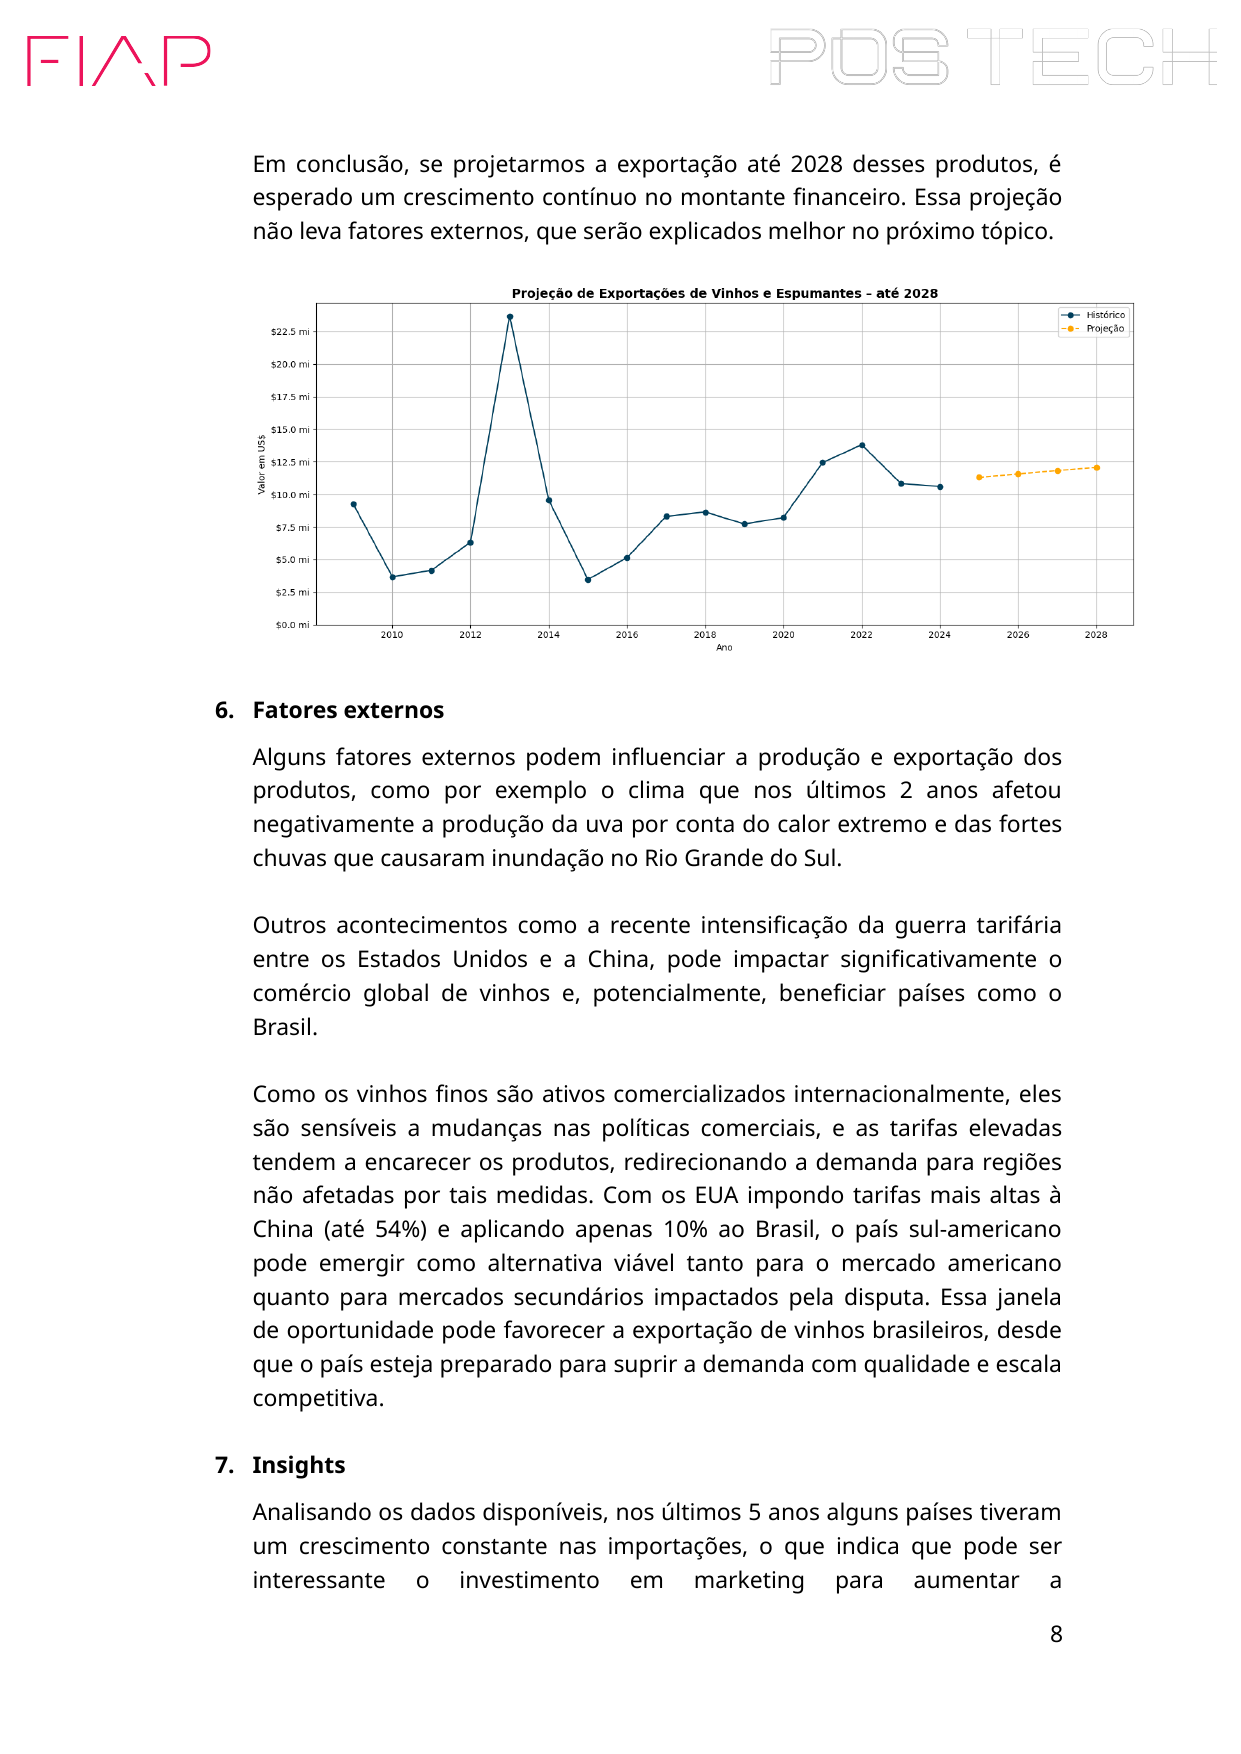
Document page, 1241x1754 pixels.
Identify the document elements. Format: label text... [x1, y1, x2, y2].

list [252, 1496, 1063, 1595]
list Como os vinhos finos são ativos comercializados internacionalmente, eles são sensíveis a mudanças nas políticas comerciais, e as tarifas elevadas tendem a encarecer os produtos, redirecionando a demanda para regiões não afetadas por tais medidas. Com os EUA impondo tarifas mais altas à China (até 54%) e aplicando apenas 10% ao Brasil, o país sul-americano pode emergir como alternativa viável tanto para o mercado americano quanto para mercados secundários impactados pela disputa. Essa janela de oportunidade pode favorecer a exportação de vinhos brasileiros, desde que o país esteja preparado para suprir a demanda com qualidade e escala competitiva. [252, 1078, 1063, 1413]
list Insights [215, 1449, 1063, 1480]
list Alguns fatores externos podem influenciar a produção e exportação dos produtos, como por exemplo o clima que nos últimos 2 anos afetou negativamente a produção da uva por conta do calor extremo e das fortes chuvas que causaram inundação no Rio Grande do Sul. [252, 740, 1063, 873]
picture [27, 36, 211, 86]
list Em conclusão, se projetarmos a exportação até 2028 desses produtos, é esperado um crescimento contínuo no montante financeiro. Essa projeção não leva fatores externos, que serão explicados melhor no próximo tópico. [252, 148, 1063, 246]
list Outros acontecimentos como a recente intensificação da guerra tarifária entre os Estados Unidos e a China, pode impactar significativamente o comércio global de vinhos e, potencialmente, beneficiar países como o Brasil. [252, 909, 1063, 1042]
picture [770, 28, 1217, 100]
list Fatores externos [215, 693, 1063, 725]
picture [252, 282, 1138, 658]
